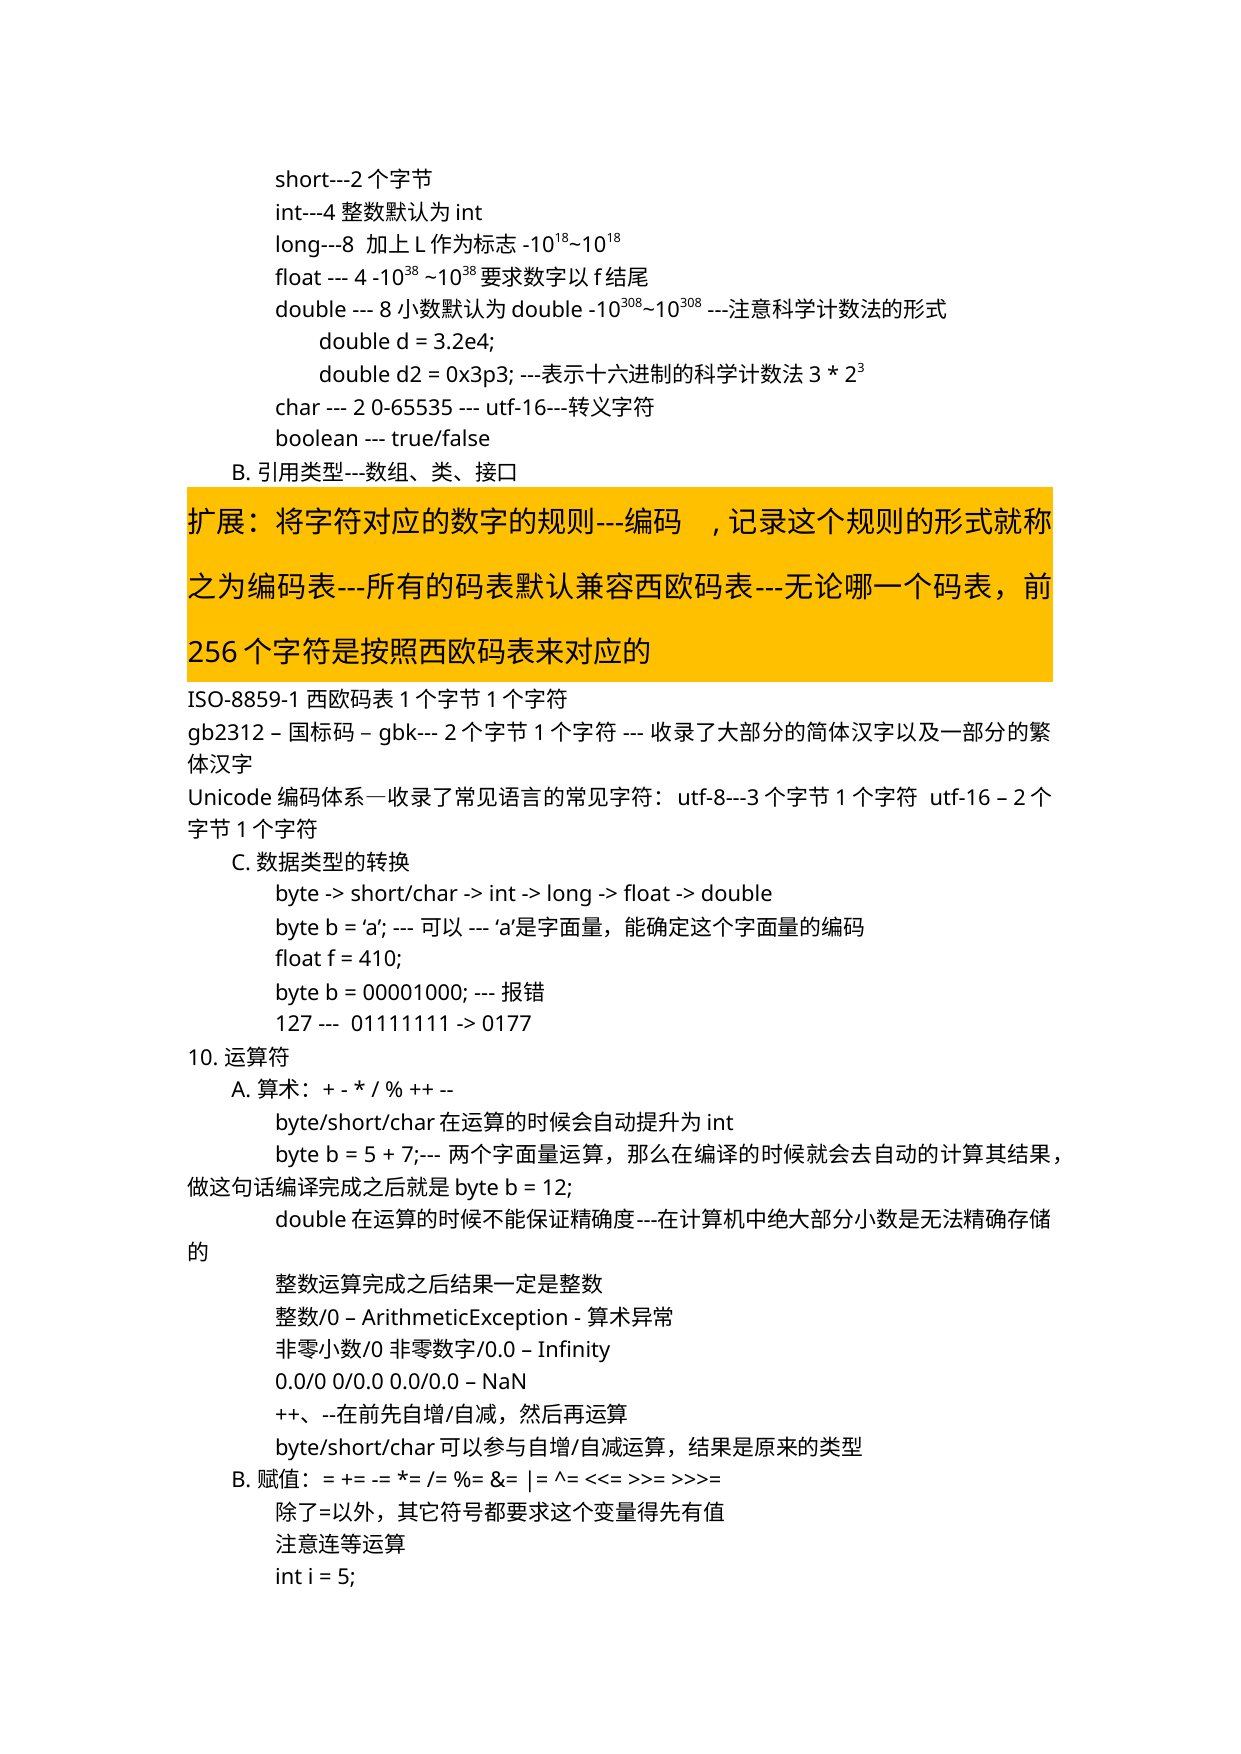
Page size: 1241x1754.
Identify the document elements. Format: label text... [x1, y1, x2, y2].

text gb2312 – 国标码 – gbk--- 2个字节1个字符 --- 收录了大部分的简体汉字以及一部分的繁体汉字 [187, 714, 1053, 779]
text 10. 运算符 [187, 1039, 1053, 1072]
text double在运算的时候不能保证精确度---在计算机中绝大部分小数是无法精确存储的 [187, 1202, 1053, 1267]
text float --- 4 -1038 ~1038 要求数字以f结尾 [187, 259, 1053, 292]
text 非零小数/0 非零数字/0.0 – Infinity [187, 1332, 1053, 1364]
text byte -> short/char -> int -> long -> float -> double [187, 877, 1053, 909]
text int i = 5; [187, 1559, 1053, 1592]
text double --- 8 小数默认为double -10308~10308 ---注意科学计数法的形式 [231, 292, 1053, 324]
text byte b = ‘a’; --- 可以 --- ‘a’是字面量，能确定这个字面量的编码 [187, 909, 1053, 942]
text B. 赋值：= += -= *= /= %= &= |= ^= <<= >>= >>>= [187, 1462, 1053, 1494]
text double d2 = 0x3p3; ---表示十六进制的科学计数法 3 * 23 [275, 357, 1053, 389]
text short---2个字节 [231, 162, 1053, 194]
text char --- 2 0-65535 --- utf-16---转义字符 [187, 389, 1053, 422]
text 扩展：将字符对应的数字的规则---编码 , 记录这个规则的形式就称之为编码表---所有的码表默认兼容西欧码表---无论哪一个码表，前256个字符是按照西欧码表来对应的 [187, 487, 1053, 682]
text byte/short/char可以参与自增/自减运算，结果是原来的类型 [187, 1429, 1053, 1462]
text B. 引用类型---数组、类、接口 [187, 454, 1053, 487]
text float f = 410; [187, 942, 1053, 974]
text ++、--在前先自增/自减，然后再运算 [187, 1397, 1053, 1429]
text Unicode编码体系—收录了常见语言的常见字符：utf-8---3个字节1个字符 utf-16 – 2个字节1个字符 [187, 779, 1053, 844]
text int---4 整数默认为int [231, 194, 1053, 227]
text boolean --- true/false [187, 422, 1053, 454]
text byte/short/char在运算的时候会自动提升为int [187, 1104, 1053, 1137]
text 除了=以外，其它符号都要求这个变量得先有值 [187, 1494, 1053, 1527]
text 127 --- 01111111 -> 0177 [187, 1007, 1053, 1039]
text long---8 加上L作为标志 -1018~1018 [275, 227, 1053, 259]
text A. 算术：+ - * / % ++ -- [187, 1072, 1053, 1104]
text 0.0/0 0/0.0 0.0/0.0 – NaN [187, 1364, 1053, 1397]
text ISO-8859-1 西欧码表 1个字节1个字符 [187, 682, 1053, 714]
text C. 数据类型的转换 [187, 844, 1053, 877]
text 注意连等运算 [187, 1527, 1053, 1559]
text byte b = 00001000; --- 报错 [187, 974, 1053, 1007]
text 整数/0 – ArithmeticException - 算术异常 [187, 1299, 1053, 1332]
text double d = 3.2e4; [231, 324, 1053, 357]
text byte b = 5 + 7;--- 两个字面量运算，那么在编译的时候就会去自动的计算其结果，做这句话编译完成之后就是byte b = 12; [187, 1137, 1053, 1202]
text 整数运算完成之后结果一定是整数 [187, 1267, 1053, 1299]
